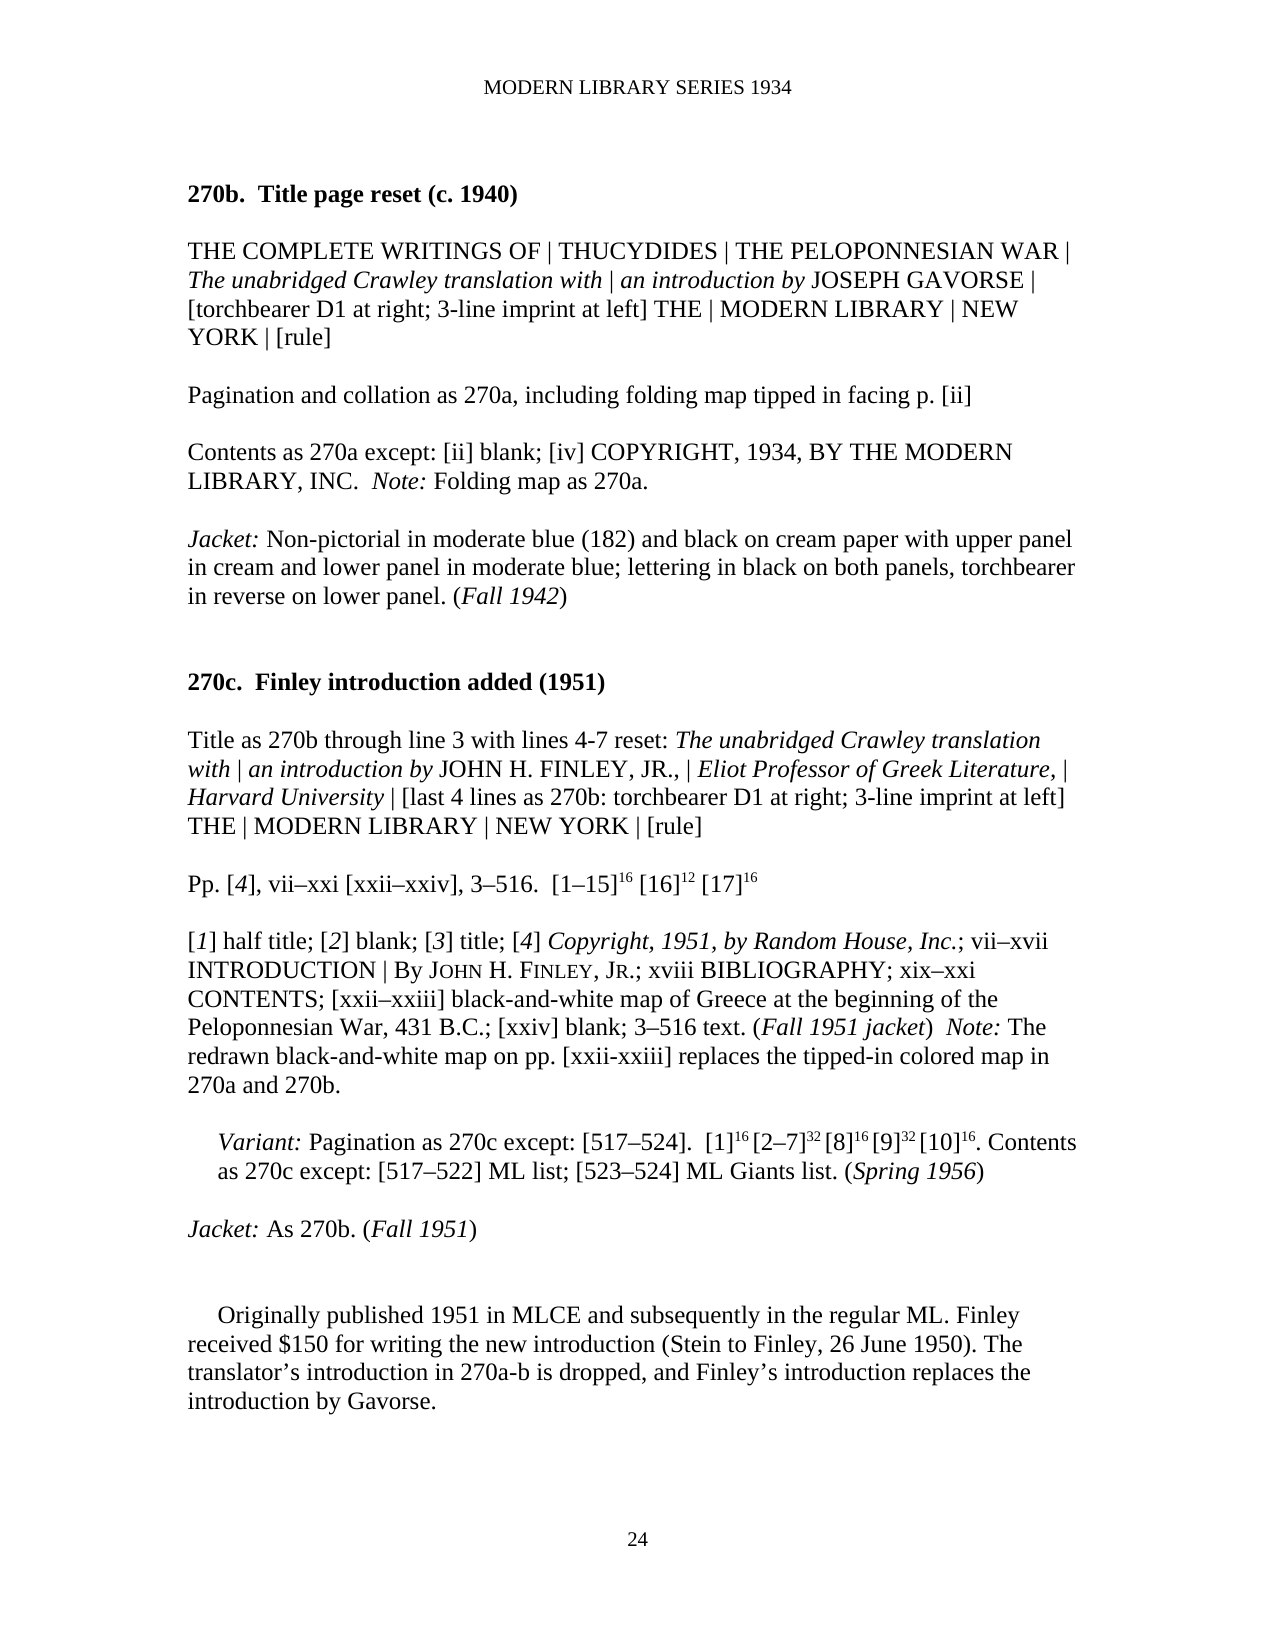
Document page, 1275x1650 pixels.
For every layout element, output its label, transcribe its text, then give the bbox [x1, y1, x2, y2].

text Originally published 1951 in MLCE and subsequently in the regular ML. Finley received $150 for writing the new introduction (Stein to Finley, 26 June 1950). The translator’s introduction in 270a-b is dropped, and Finley’s introduction replaces the introduction by Gavorse. [187, 1300, 1087, 1415]
text Jacket: As 270b. (Fall 1951) [187, 1214, 1087, 1242]
text 270b. Title page reset (c. 1940) [187, 179, 1087, 207]
text Pagination and collation as 270a, including folding map tipped in facing p. [ii] [187, 380, 1087, 409]
text [1] half title; [2] blank; [3] title; [4] Copyright, 1951, by Random House, Inc.; vii–xvii INTRODUCTION | By John H. Finley, Jr.; xviii BIBLIOGRAPHY; xix–xxi CONTENTS; [xxii–xxiii] black-and-white map of Greece at the beginning of the Peloponnesian War, 431 B.C.; [xxiv] blank; 3–516 text. (Fall 1951 jacket) Note: The redrawn black-and-white map on pp. [xxii-xxiii] replaces the tipped-in colored map in 270a and 270b. [187, 926, 1087, 1099]
text Variant: Pagination as 270c except: [517–524]. [1]16 [2–7]32 [8]16 [9]32 [10]16. Contents as 270c except: [517–522] ML list; [523–524] ML Giants list. (Spring 1956) [217, 1127, 1087, 1185]
text Jacket: Non-pictorial in moderate blue (182) and black on cream paper with upper panel in cream and lower panel in moderate blue; lettering in black on both panels, torchbearer in reverse on lower panel. (Fall 1942) [187, 524, 1087, 610]
text Contents as 270a except: [ii] blank; [iv] COPYRIGHT, 1934, BY THE MODERN LIBRARY, INC. Note: Folding map as 270a. [187, 437, 1087, 495]
text THE COMPLETE WRITINGS OF | THUCYDIDES | THE PELOPONNESIAN WAR | The unabridged Crawley translation with | an introduction by JOSEPH GAVORSE | [torchbearer D1 at right; 3-line imprint at left] THE | MODERN LIBRARY | NEW YORK | [rule] [187, 236, 1087, 351]
text Title as 270b through line 3 with lines 4-7 reset: The unabridged Crawley translation with | an introduction by JOHN H. FINLEY, JR., | Eliot Professor of Greek Literature, | Harvard University | [last 4 lines as 270b: torchbearer D1 at right; 3-line imprint at left] THE | MODERN LIBRARY | NEW YORK | [rule] [187, 725, 1087, 840]
text Pp. [4], vii–xxi [xxii–xxiv], 3–516. [1–15]16 [16]12 [17]16 [187, 869, 1087, 897]
text 270c. Finley introduction added (1951) [187, 667, 1087, 696]
